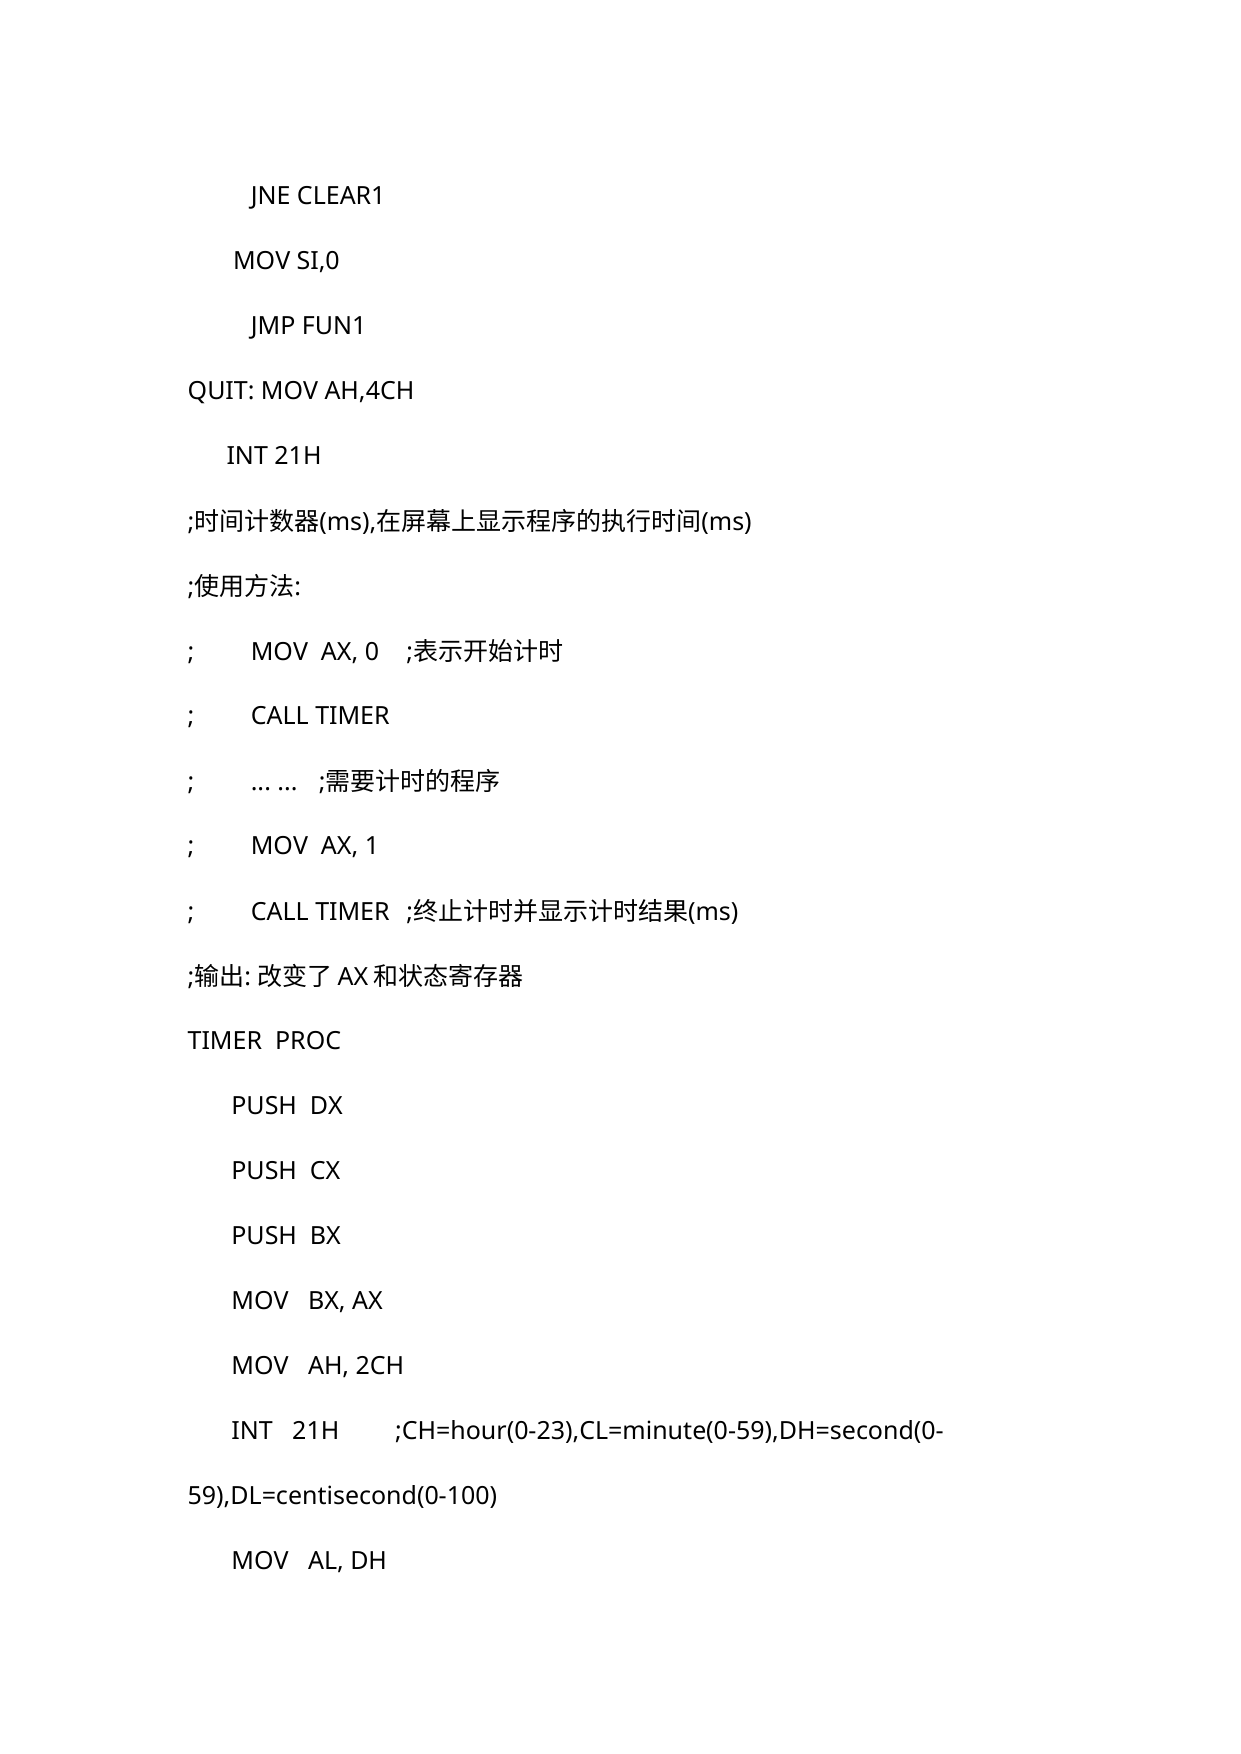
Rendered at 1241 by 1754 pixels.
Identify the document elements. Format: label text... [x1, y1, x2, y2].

text TIMER PROC [187, 1007, 1053, 1072]
text MOV AH, 2CH [187, 1332, 1053, 1397]
text MOV BX, AX [187, 1267, 1053, 1332]
text PUSH CX [187, 1137, 1053, 1202]
text ; MOV AX, 1 [187, 812, 1053, 877]
text MOV SI,0 [187, 227, 1053, 292]
text ;时间计数器(ms),在屏幕上显示程序的执行时间(ms) [187, 487, 1053, 552]
text ; CALL TIMER ;终止计时并显示计时结果(ms) [187, 877, 1053, 942]
text INT 21H ;CH=hour(0-23),CL=minute(0-59),DH=second(0-59),DL=centisecond(0-100) [187, 1397, 1053, 1527]
text ; MOV AX, 0 ;表示开始计时 [187, 617, 1053, 682]
text QUIT: MOV AH,4CH [187, 357, 1053, 422]
text ;输出: 改变了AX和状态寄存器 [187, 942, 1053, 1007]
text JNE CLEAR1 [187, 162, 1053, 227]
text PUSH BX [187, 1202, 1053, 1267]
text INT 21H [187, 422, 1053, 487]
text PUSH DX [187, 1072, 1053, 1137]
text MOV AL, DH [187, 1527, 1053, 1592]
text ; CALL TIMER [187, 682, 1053, 747]
text ;使用方法: [187, 552, 1053, 617]
text ; ... ... ;需要计时的程序 [187, 747, 1053, 812]
text JMP FUN1 [187, 292, 1053, 357]
